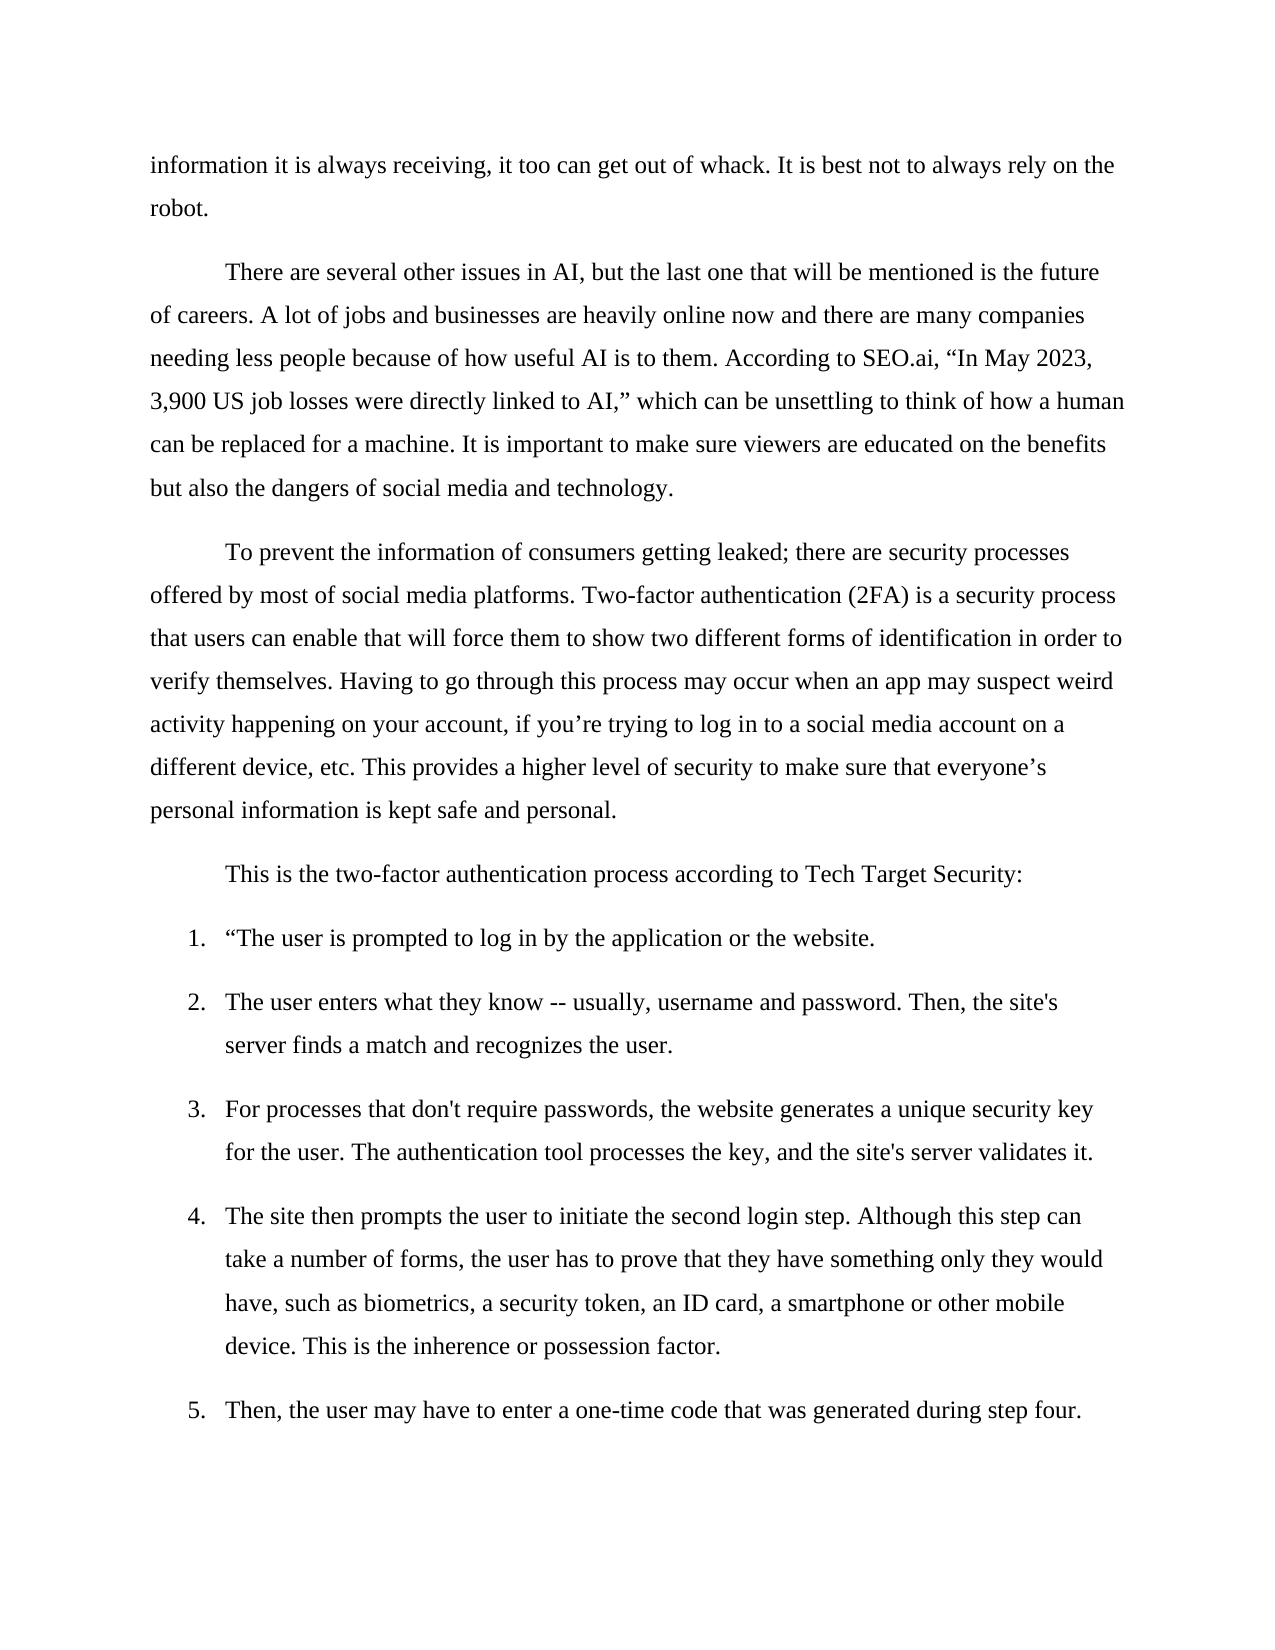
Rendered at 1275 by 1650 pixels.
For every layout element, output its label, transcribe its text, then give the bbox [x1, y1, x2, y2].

text This is the two-factor authentication process according to Tech Target Security: [150, 859, 1125, 888]
list The user enters what they know -- usually, username and password. Then, the site's server finds a match and recognizes the user. [187, 987, 1125, 1059]
text To prevent the information of consumers getting leaked; there are security processes offered by most of social media platforms. Two-factor authentication (2FA) is a security process that users can enable that will force them to show two different forms of identification in order to verify themselves. Having to go through this process may occur when an app may suspect weird activity happening on your account, if you’re trying to log in to a social media account on a different device, etc. This provides a higher level of security to make sure that everyone’s personal information is kept safe and personal. [150, 537, 1125, 824]
list The site then prompts the user to initiate the second login step. Although this step can take a number of forms, the user has to prove that they have something only they would have, such as biometrics, a security token, an ID card, a smartphone or other mobile device. This is the inherence or possession factor. [187, 1201, 1125, 1359]
list Then, the user may have to enter a one-time code that was generated during step four. [187, 1395, 1125, 1423]
list For processes that don't require passwords, the website generates a unique security key for the user. The authentication tool processes the key, and the site's server validates it. [187, 1094, 1125, 1166]
text There are several other issues in AI, but the last one that will be mentioned is the future of careers. A lot of jobs and businesses are heavily online now and there are many companies needing less people because of how useful AI is to them. According to SEO.ai, “In May 2023, 3,900 US job losses were directly linked to AI,” which can be unsettling to think of how a human can be replaced for a machine. It is important to make sure viewers are educated on the benefits but also the dangers of social media and technology. [150, 257, 1125, 501]
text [150, 150, 1125, 222]
list “The user is prompted to log in by the application or the website. [187, 923, 1125, 952]
